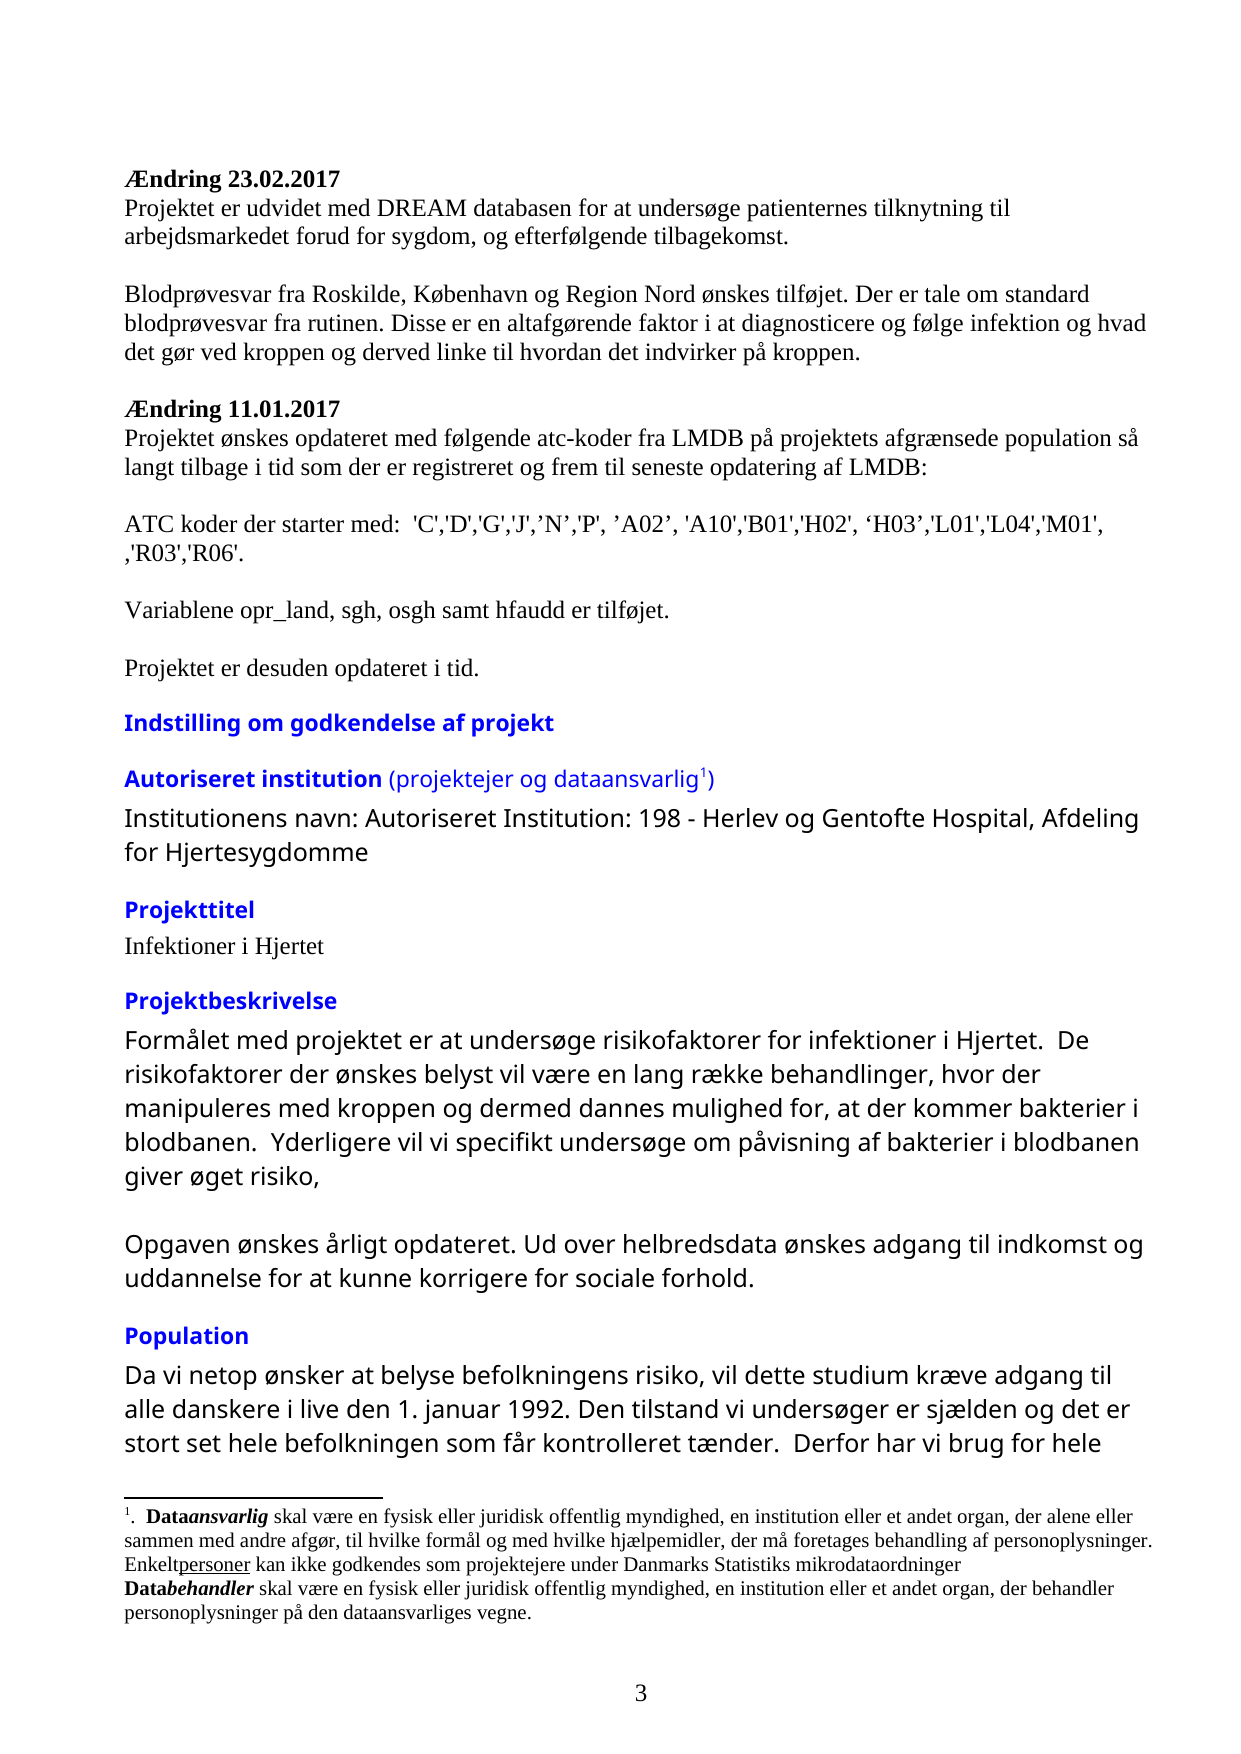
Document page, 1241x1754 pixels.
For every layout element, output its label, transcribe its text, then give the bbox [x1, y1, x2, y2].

subtitle Autoriseret institution (projektejer og dataansvarlig) [124, 763, 1157, 794]
text Projektet ønskes opdateret med følgende atc-koder fra LMDB på projektets afgrænsede population så langt tilbage i tid som der er registreret og frem til seneste opdatering af LMDB: [124, 423, 1157, 480]
text Opgaven ønskes årligt opdateret. Ud over helbredsdata ønskes adgang til indkomst og uddannelse for at kunne korrigere for sociale forhold. [124, 1227, 1157, 1295]
text Projektet er desuden opdateret i tid. [124, 653, 1157, 682]
subtitle Population [124, 1320, 1157, 1351]
text Infektioner i Hjertet [124, 931, 1157, 960]
text ATC koder der starter med: 'C','D','G','J',’N’,'P', ’A02’, 'A10','B01','H02', ‘H03’,'L01','L04','M01', [124, 509, 1157, 538]
subtitle Indstilling om godkendelse af projekt [124, 707, 1157, 738]
text Variablene opr_land, sgh, osgh samt hfaudd er tilføjet. [124, 595, 1157, 624]
text Formålet med projektet er at undersøge risikofaktorer for infektioner i Hjertet. De risikofaktorer der ønskes belyst vil være en lang række behandlinger, hvor der manipuleres med kroppen og dermed dannes mulighed for, at der kommer bakterier i blodbanen. Yderligere vil vi specifikt undersøge om påvisning af bakterier i blodbanen giver øget risiko, [124, 1022, 1157, 1193]
text Ændring 23.02.2017 [124, 164, 1157, 193]
subtitle Projektbeskrivelse [124, 985, 1157, 1016]
text Ændring 11.01.2017 [124, 394, 1157, 423]
text ,'R03','R06'. [124, 538, 1157, 567]
text Institutionens navn: Autoriseret Institution: 198 - Herlev og Gentofte Hospital, Afdeling for Hjertesygdomme [124, 800, 1157, 868]
subtitle Projekttitel [124, 893, 1157, 925]
